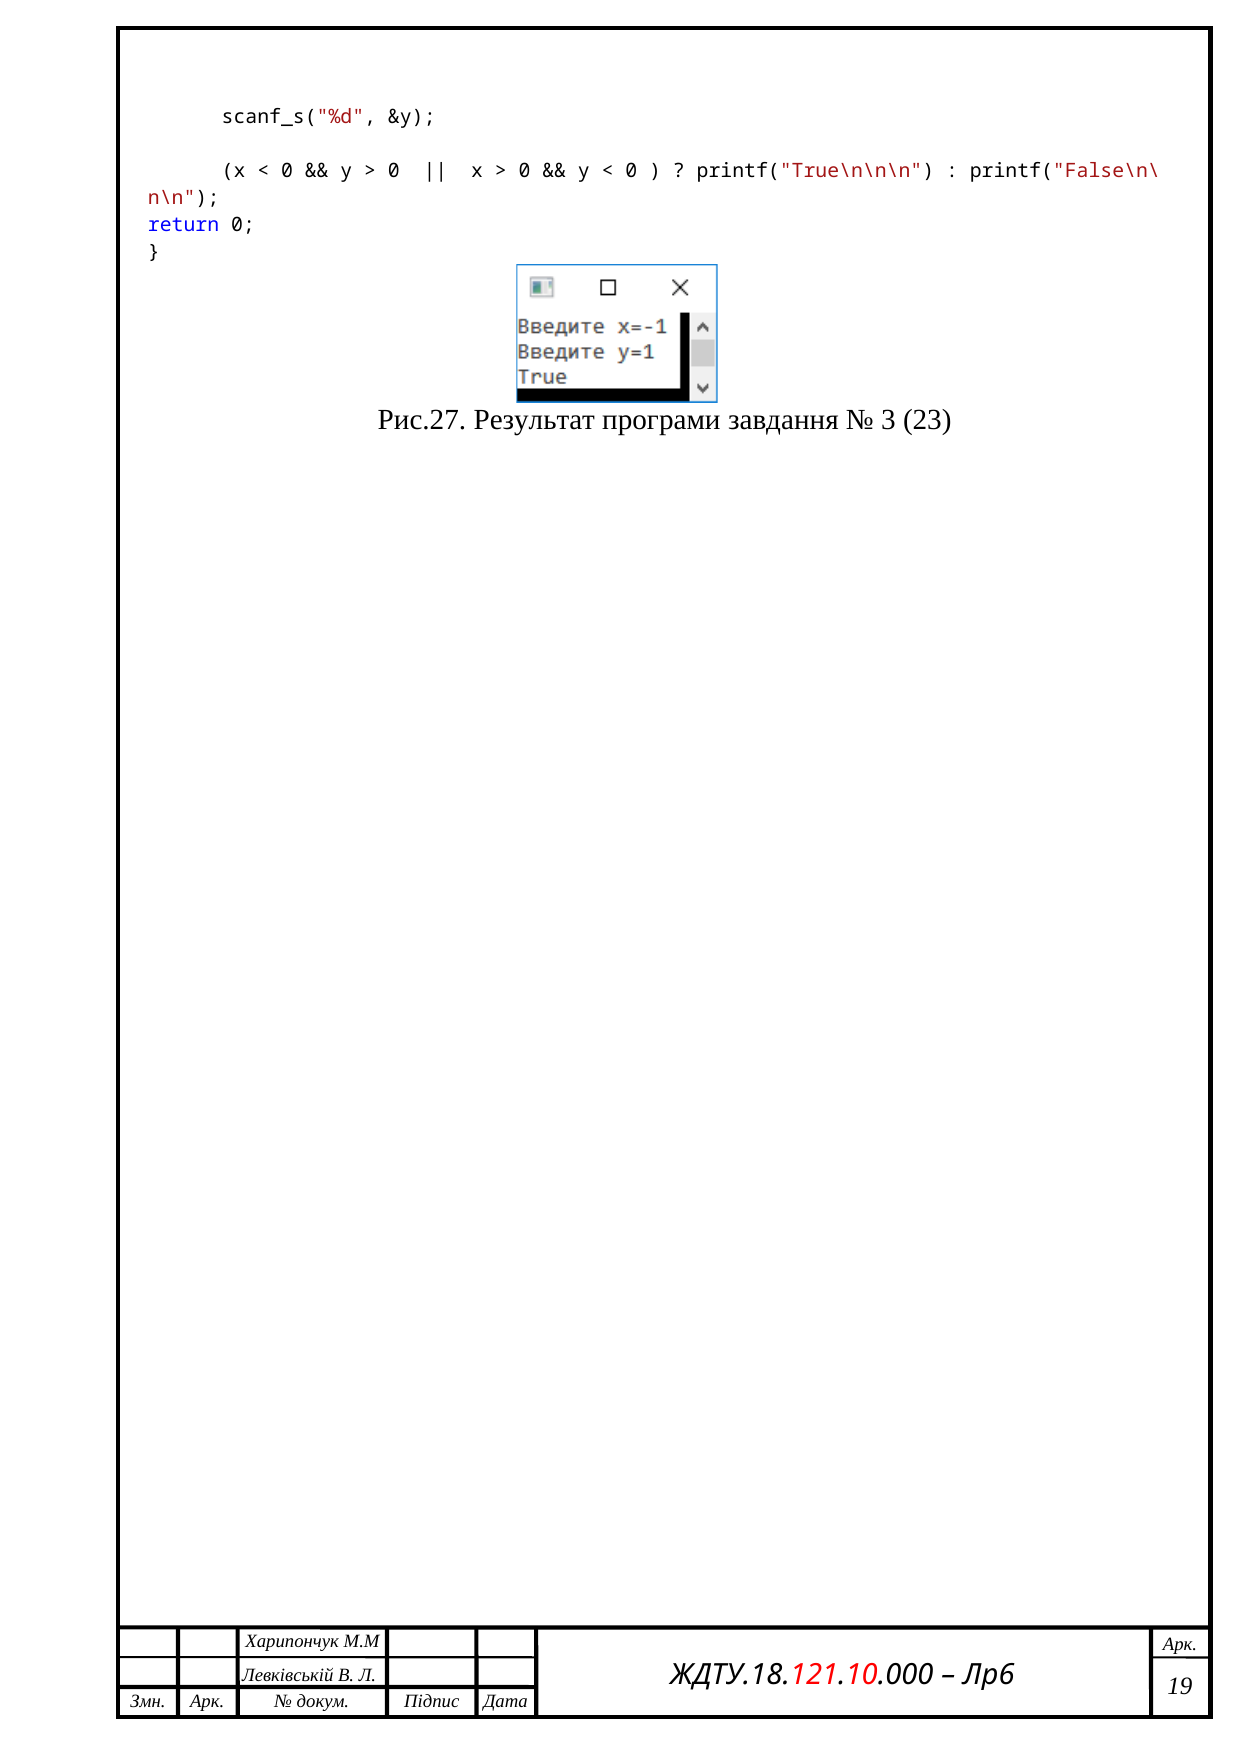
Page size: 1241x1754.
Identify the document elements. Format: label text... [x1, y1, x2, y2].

text (x < 0 && y > 0 || x > 0 && y < 0 ) ? printf("True\n\n\n") : printf("False\n\n\n"); [148, 157, 1181, 211]
text } [148, 237, 1181, 264]
picture [516, 264, 718, 403]
text Рис.27. Результат програми завдання № 3 (23) [148, 402, 1181, 436]
text return 0; [148, 211, 1181, 237]
text scanf_s("%d", &y); [148, 103, 1181, 129]
